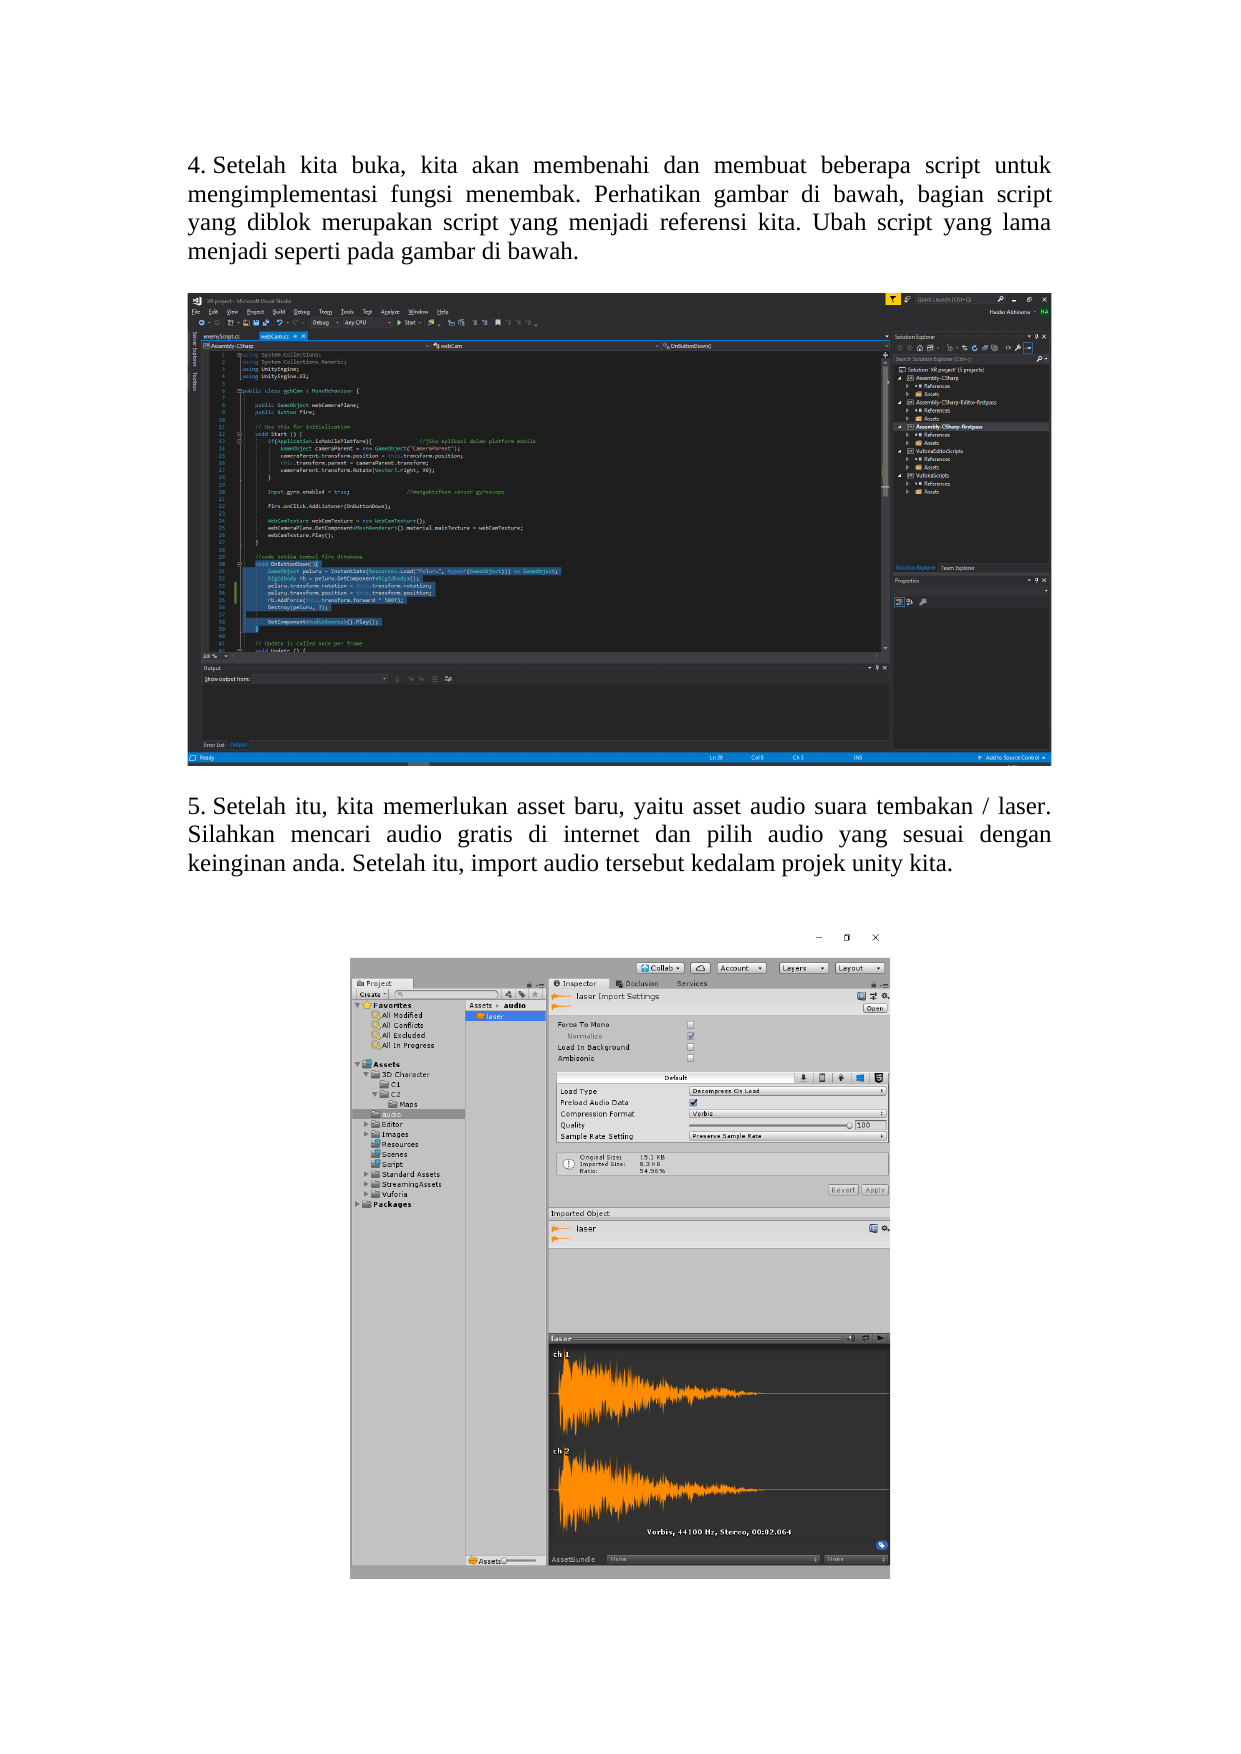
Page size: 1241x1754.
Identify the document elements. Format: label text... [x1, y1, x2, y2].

picture [187, 293, 1052, 766]
picture [350, 931, 891, 1579]
list Setelah itu, kita memerlukan asset baru, yaitu asset audio suara tembakan / laser. Silahkan mencari audio gratis di internet dan pilih audio yang sesuai dengan keinginan anda. Setelah itu, import audio tersebut kedalam projek unity kita. [187, 791, 1053, 877]
list Setelah kita buka, kita akan membenahi dan membuat beberapa script untuk mengimplementasi fungsi menembak. Perhatikan gambar di bawah, bagian script yang diblok merupakan script yang menjadi referensi kita. Ubah script yang lama menjadi seperti pada gambar di bawah. [187, 150, 1053, 265]
